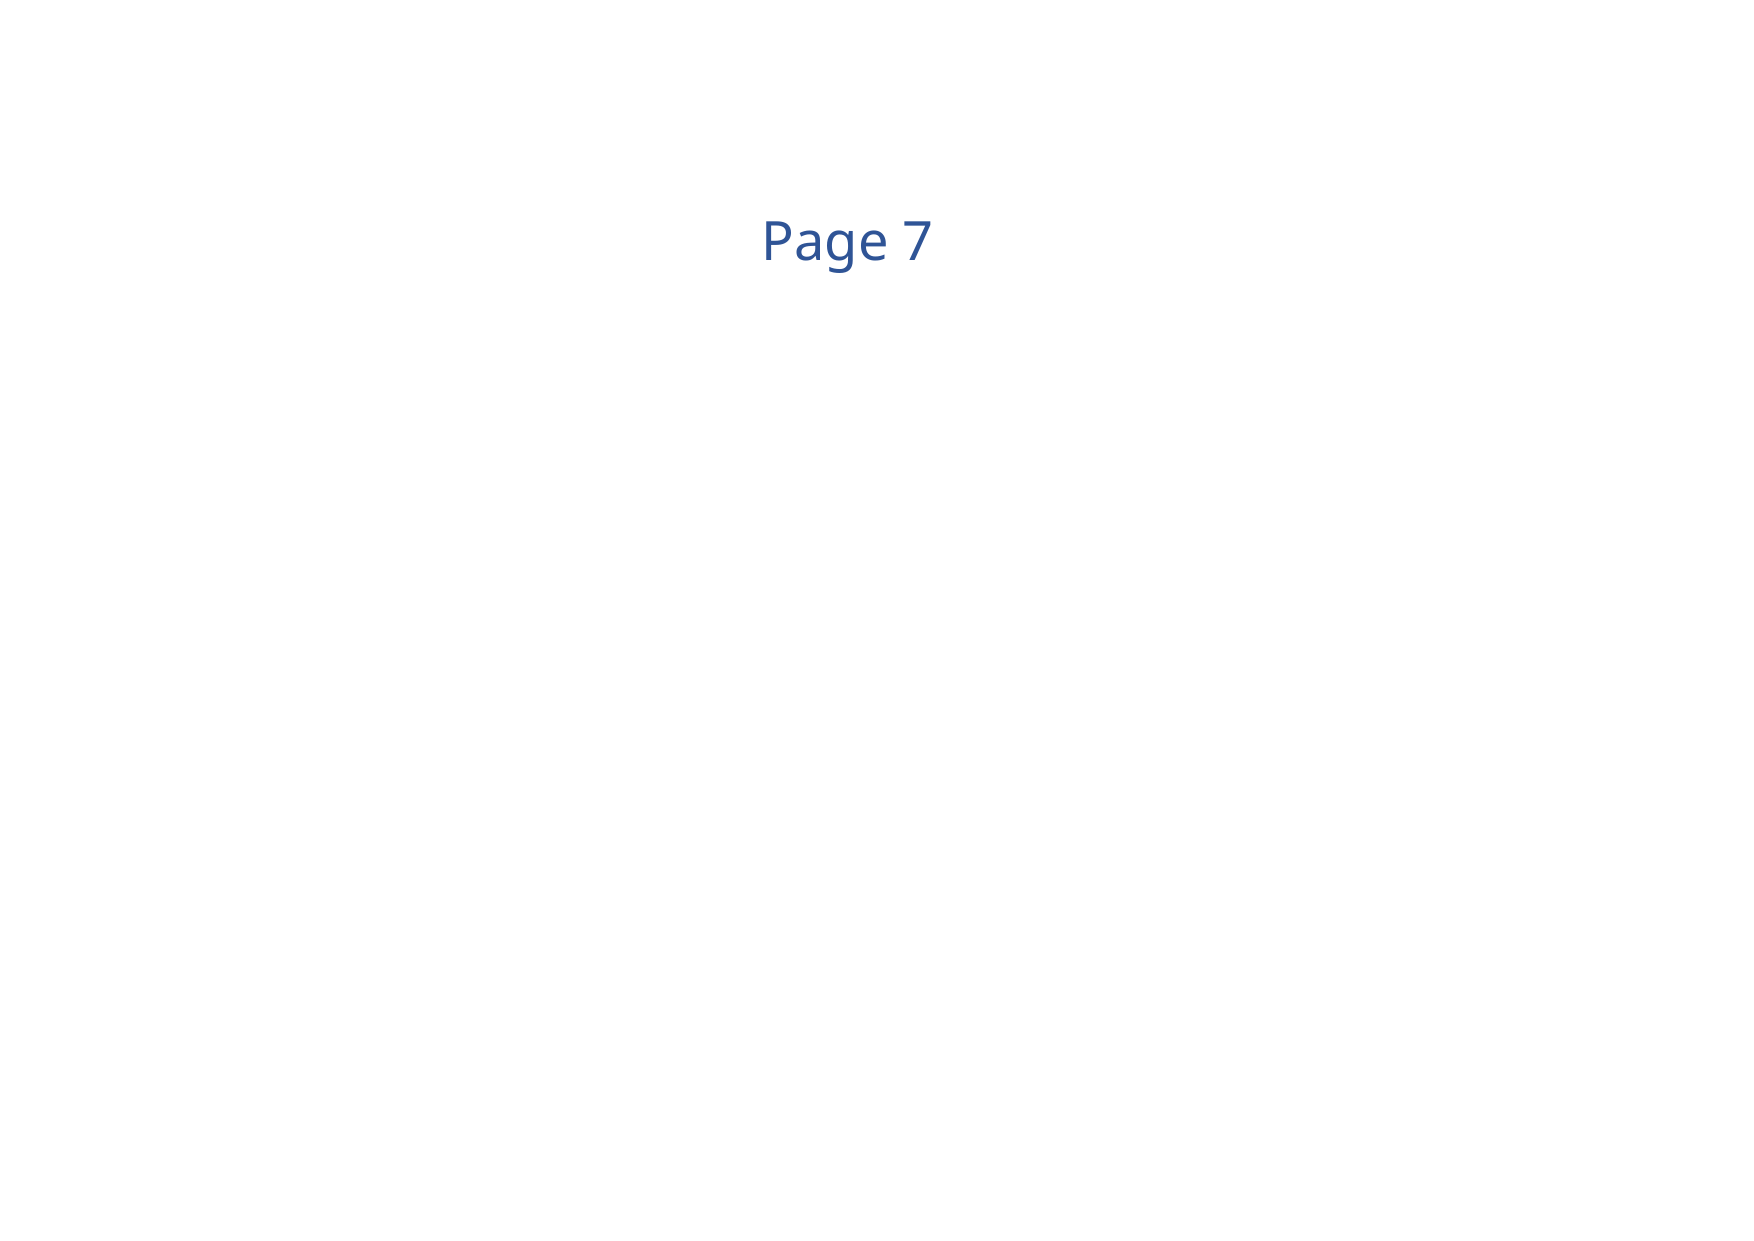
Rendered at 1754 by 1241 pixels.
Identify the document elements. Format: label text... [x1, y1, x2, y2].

subtitle Page 7 [118, 202, 1577, 276]
